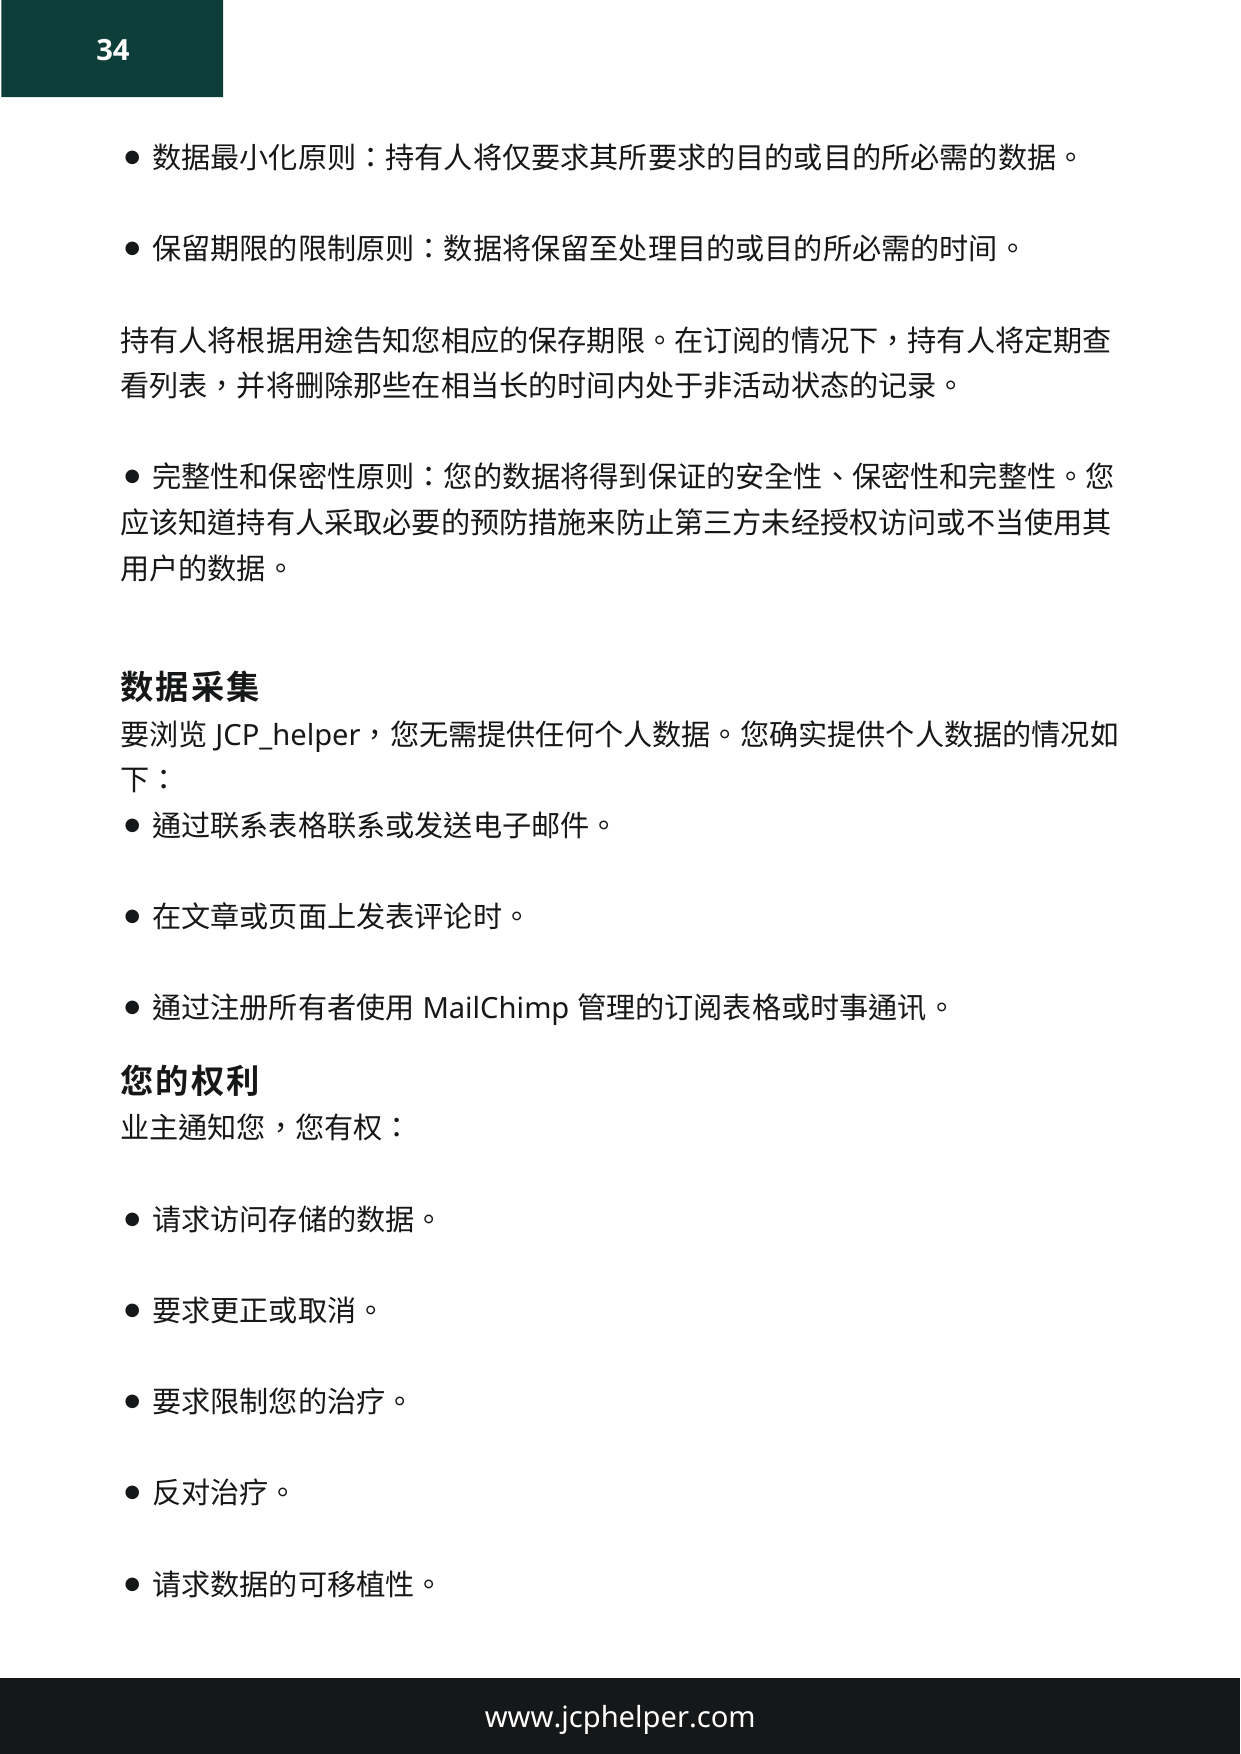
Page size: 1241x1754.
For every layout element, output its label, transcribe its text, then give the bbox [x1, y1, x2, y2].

text 持有人将根据用途告知您相应的保存期限。在订阅的情况下，持有人将定期查看列表，并将删除那些在相当长的时间内处于非活动状态的记录。 [120, 320, 1120, 405]
text ⚫ 要求更正或取消。 [120, 1290, 1120, 1330]
subtitle 数据采集 [120, 664, 1120, 709]
text ⚫ 通过注册所有者使用 MailChimp 管理的订阅表格或时事通讯。 [120, 987, 1120, 1027]
text ⚫ 在文章或页面上发表评论时。 [120, 896, 1120, 936]
text ⚫ 通过联系表格联系或发送电子邮件。 [120, 805, 1120, 845]
subtitle 您的权利 [120, 1058, 1120, 1103]
text 要浏览 JCP_helper，您无需提供任何个人数据。您确实提供个人数据的情况如下： [120, 714, 1120, 799]
text ⚫ 完整性和保密性原则：您的数据将得到保证的安全性、保密性和完整性。您应该知道持有人采取必要的预防措施来防止第三方未经授权访问或不当使用其用户的数据。 [120, 457, 1120, 588]
text ⚫ 反对治疗。 [120, 1473, 1120, 1512]
text ⚫ 数据最小化原则：持有人将仅要求其所要求的目的或目的所必需的数据。 [120, 137, 1120, 177]
text ⚫ 保留期限的限制原则：数据将保留至处理目的或目的所必需的时间。 [120, 228, 1120, 268]
text ⚫ 请求数据的可移植性。 [120, 1564, 1120, 1604]
text 业主通知您，您有权： [120, 1108, 1120, 1147]
text ⚫ 请求访问存储的数据。 [120, 1199, 1120, 1239]
text ⚫ 要求限制您的治疗。 [120, 1381, 1120, 1421]
